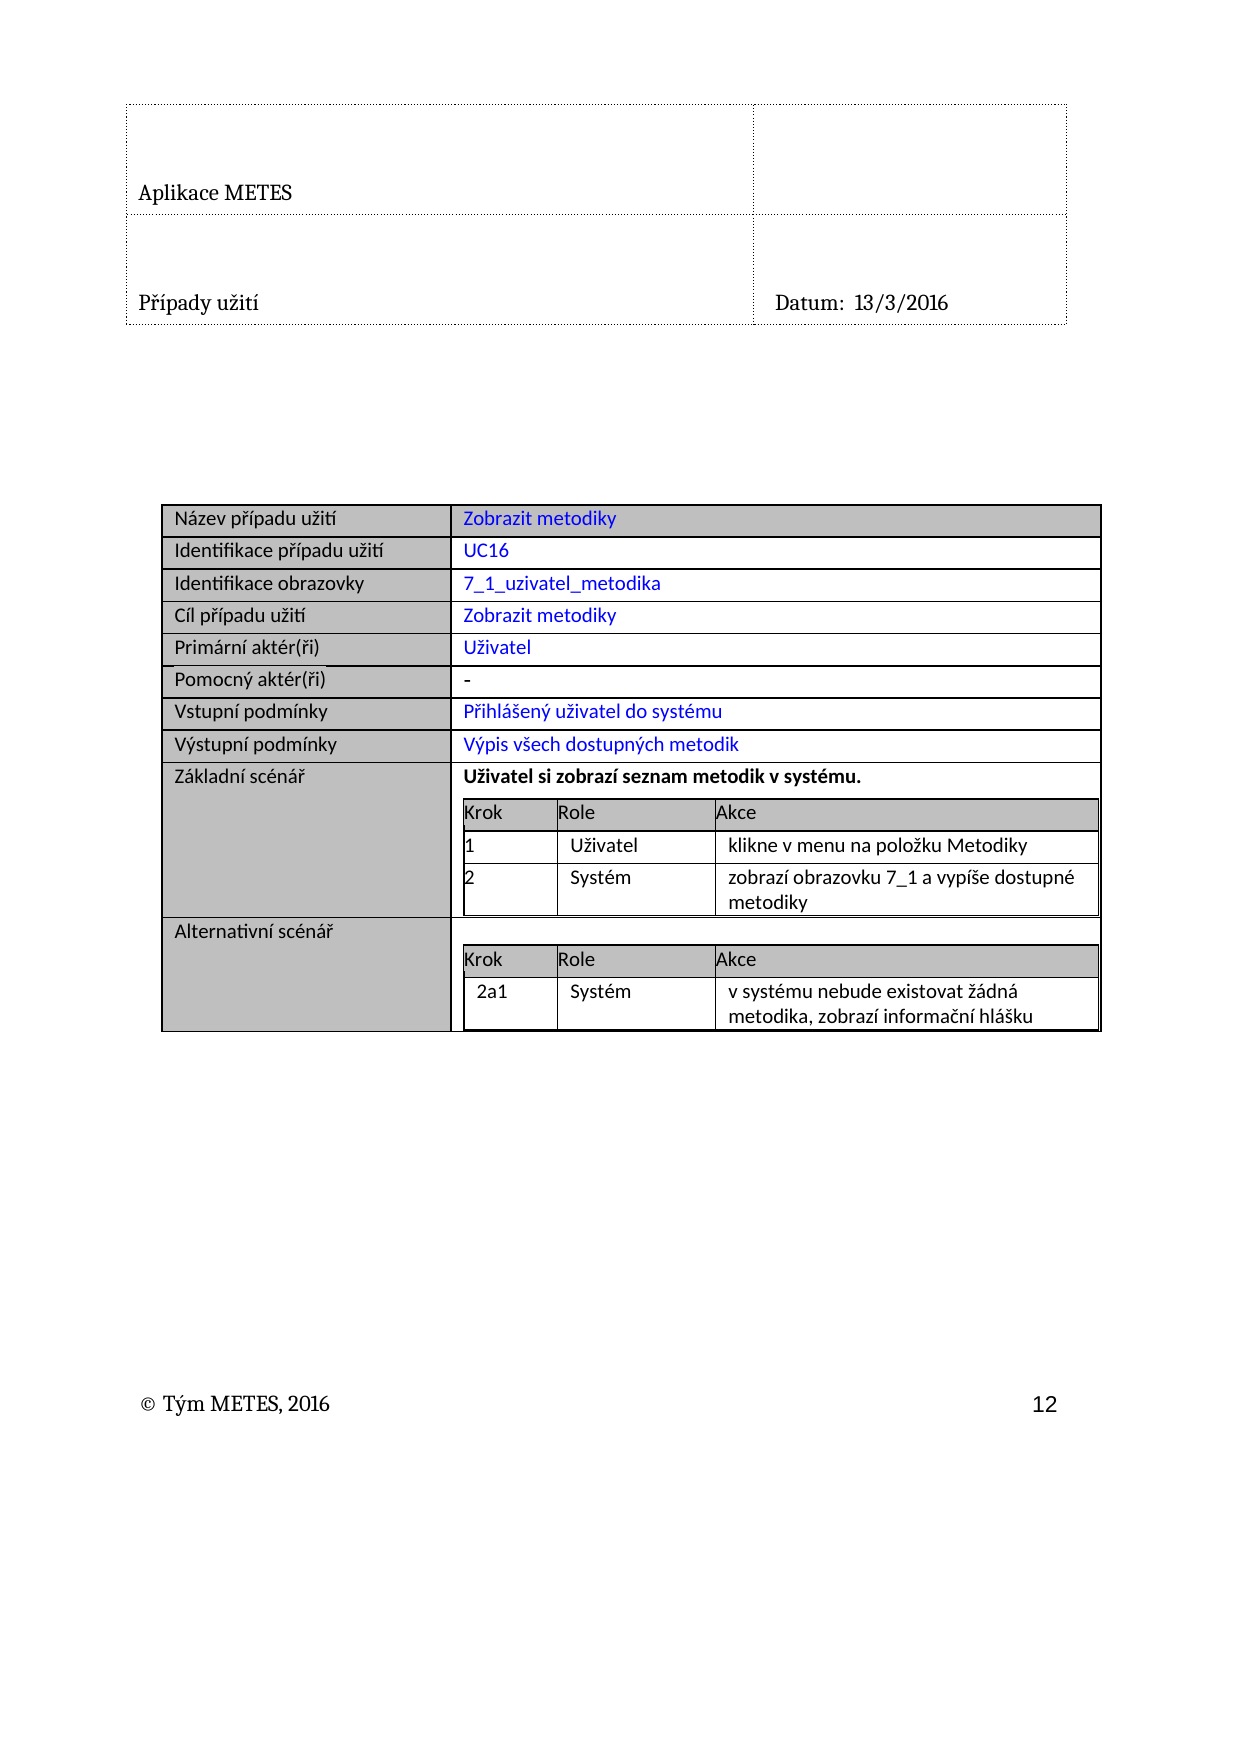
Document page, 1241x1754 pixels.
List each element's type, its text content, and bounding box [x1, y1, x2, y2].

table_cell Alternativní scénář [163, 918, 450, 1031]
table_header Zobrazit metodiky [452, 506, 1100, 536]
table_cell Identifikace případu užití [163, 538, 450, 568]
table_header Název případu užití [163, 506, 450, 536]
table_cell Uživatel [452, 634, 1100, 665]
table_cell Vstupní podmínky [163, 699, 450, 729]
table_cell Uživatel si zobrazí seznam metodik v systému. [452, 763, 1100, 916]
table_cell UC16 [452, 538, 1100, 568]
table_cell 7_1_uzivatel_metodika [452, 570, 1100, 601]
table_cell Výpis všech dostupných metodik [452, 731, 1100, 761]
table_cell Výstupní podmínky [163, 731, 450, 761]
table_cell Identifikace obrazovky [163, 570, 450, 601]
table_cell - [452, 667, 1100, 697]
table_cell Cíl případu užití [163, 602, 450, 633]
table_cell Pomocný aktér(ři) [163, 667, 450, 697]
table_cell Základní scénář [163, 763, 450, 916]
table_cell Zobrazit metodiky [452, 602, 1100, 633]
table_cell Primární aktér(ři) [163, 634, 450, 665]
table_cell Přihlášený uživatel do systému [452, 699, 1100, 729]
table_cell [452, 918, 1100, 1031]
